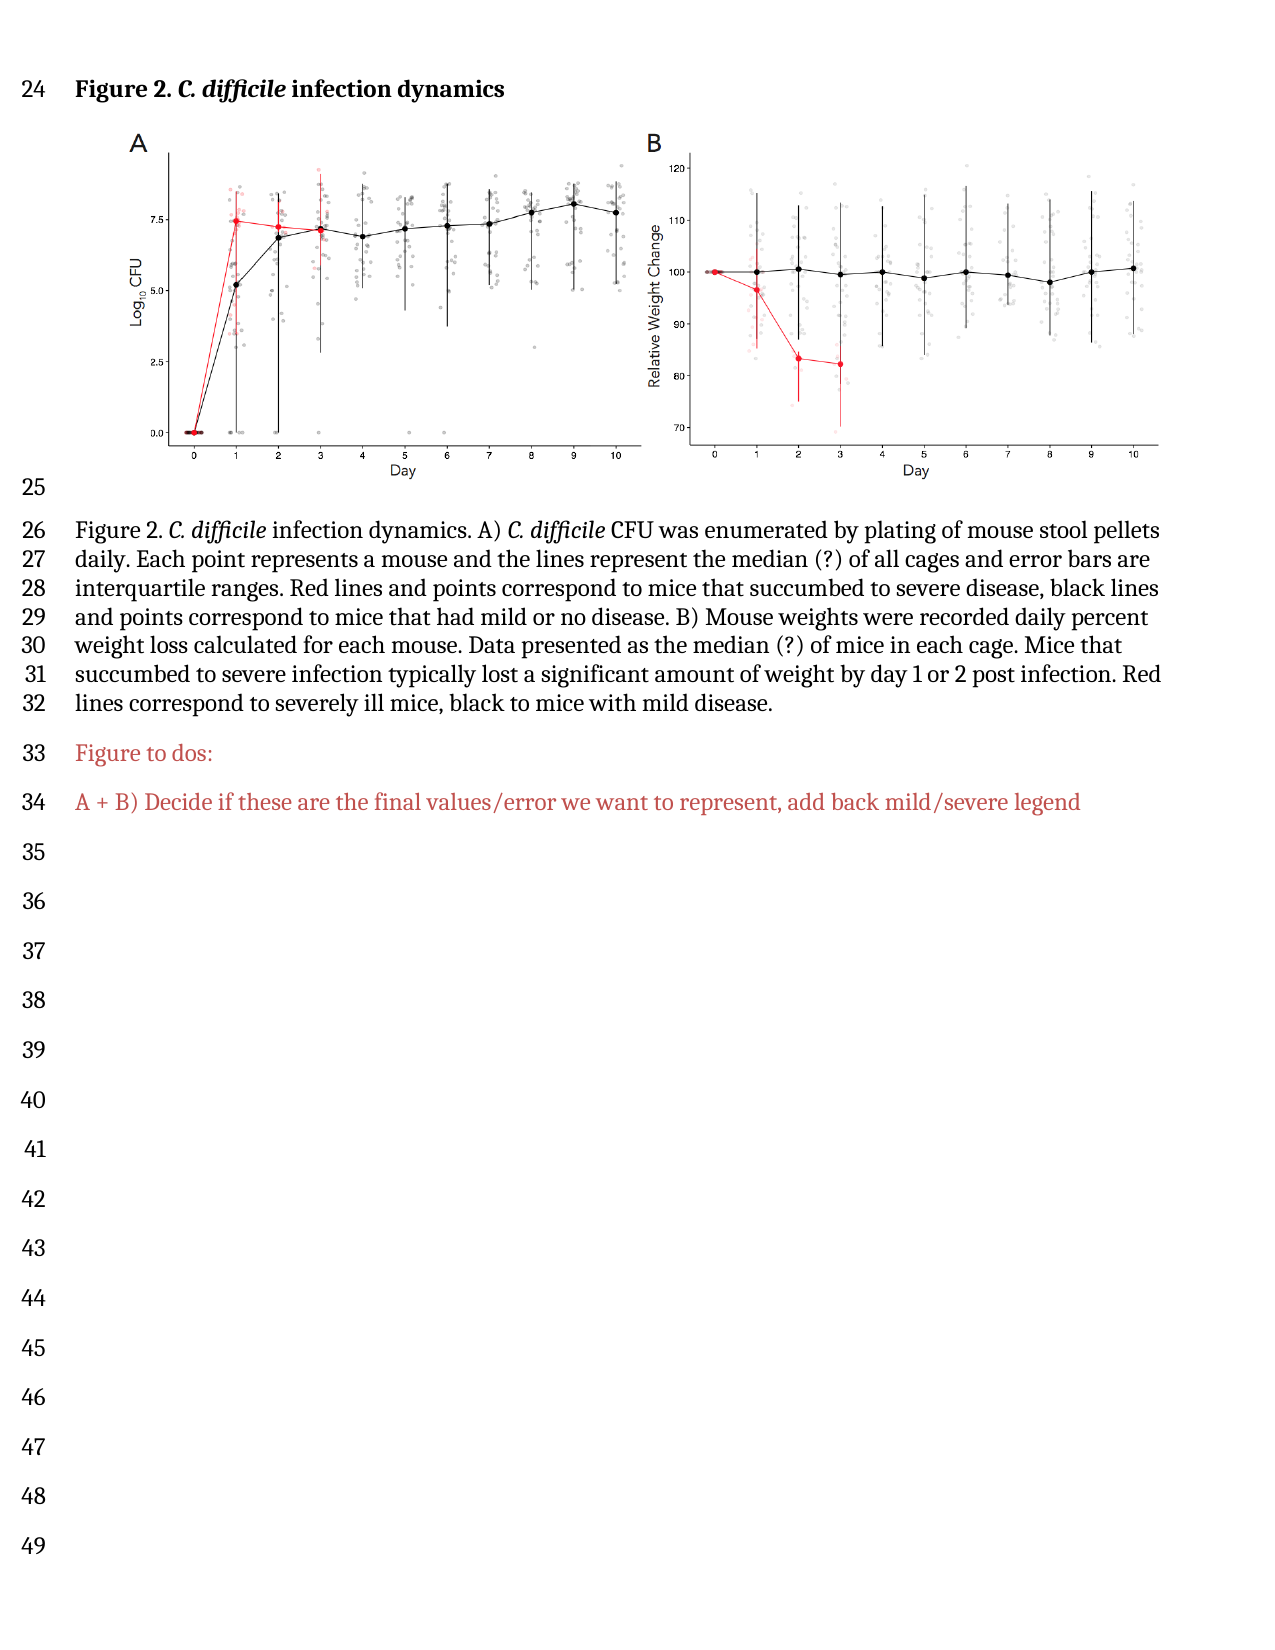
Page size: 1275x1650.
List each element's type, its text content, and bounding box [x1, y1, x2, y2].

text Figure to dos: [75, 738, 1200, 767]
text Figure 2. C. difficile infection dynamics. A) C. difficile CFU was enumerated by plating of mouse stool pellets daily. Each point represents a mouse and the lines represent the median (?) of all cages and error bars are interquartile ranges. Red lines and points correspond to mice that succumbed to severe disease, black lines and points correspond to mice that had mild or no disease. B) Mouse weights were recorded daily percent weight loss calculated for each mouse. Data presented as the median (?) of mice in each cage. Mice that succumbed to severe infection typically lost a significant amount of weight by day 1 or 2 post infection. Red lines correspond to severely ill mice, black to mice with mild disease. [75, 516, 1200, 718]
picture [119, 124, 1169, 496]
text Figure 2. C. difficile infection dynamics [75, 75, 1200, 104]
text A + B) Decide if these are the final values/error we want to represent, add back mild/severe legend [75, 788, 1200, 817]
